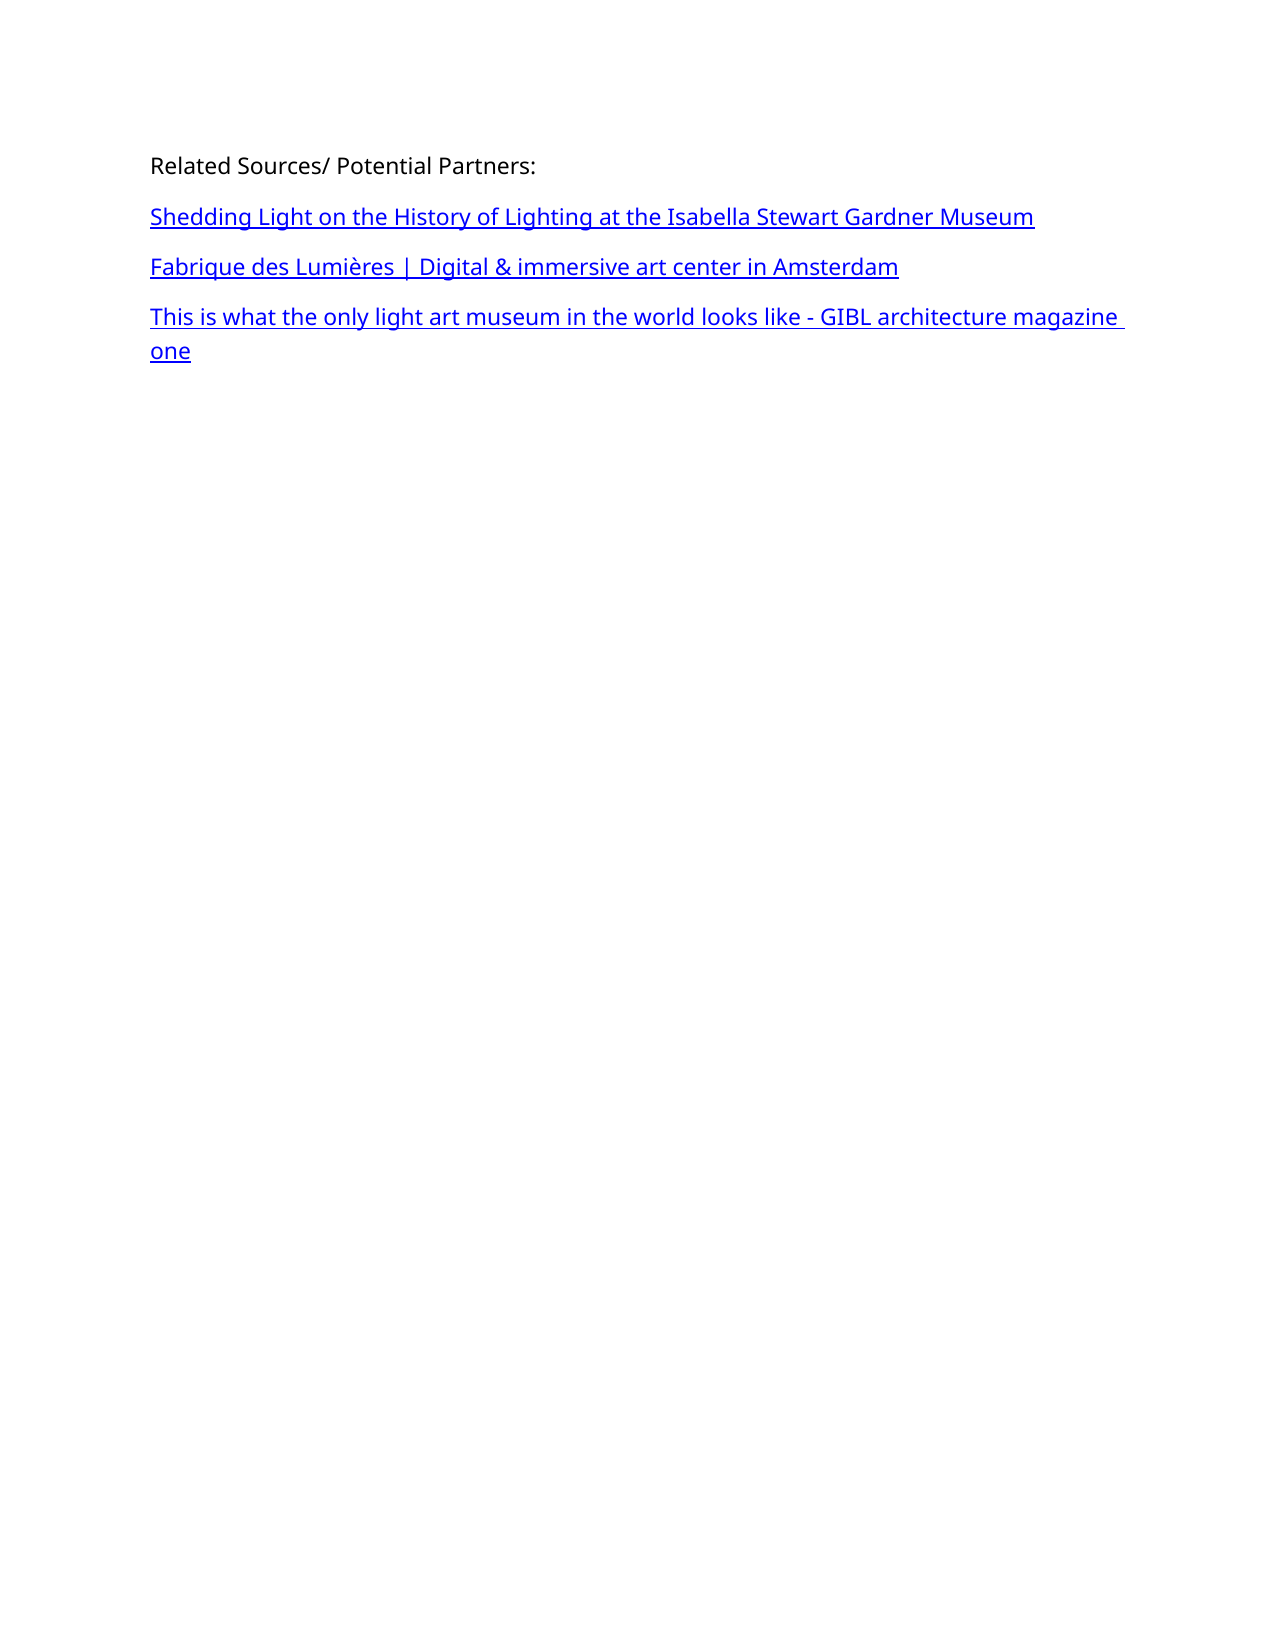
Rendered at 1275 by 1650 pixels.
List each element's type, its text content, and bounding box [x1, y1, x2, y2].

text This is what the only light art museum in the world looks like - GIBL architecture magazine one [150, 329, 1125, 366]
text Shedding Light on the History of Lighting at the Isabella Stewart Gardner Museum [150, 200, 1125, 232]
text Related Sources/ Potential Partners: [150, 150, 1125, 181]
text Fabrique des Lumières | Digital & immersive art center in Amsterdam [150, 251, 1125, 282]
text This is what the only light art museum in the world looks like - GIBL architecture magazine one [150, 301, 1125, 328]
